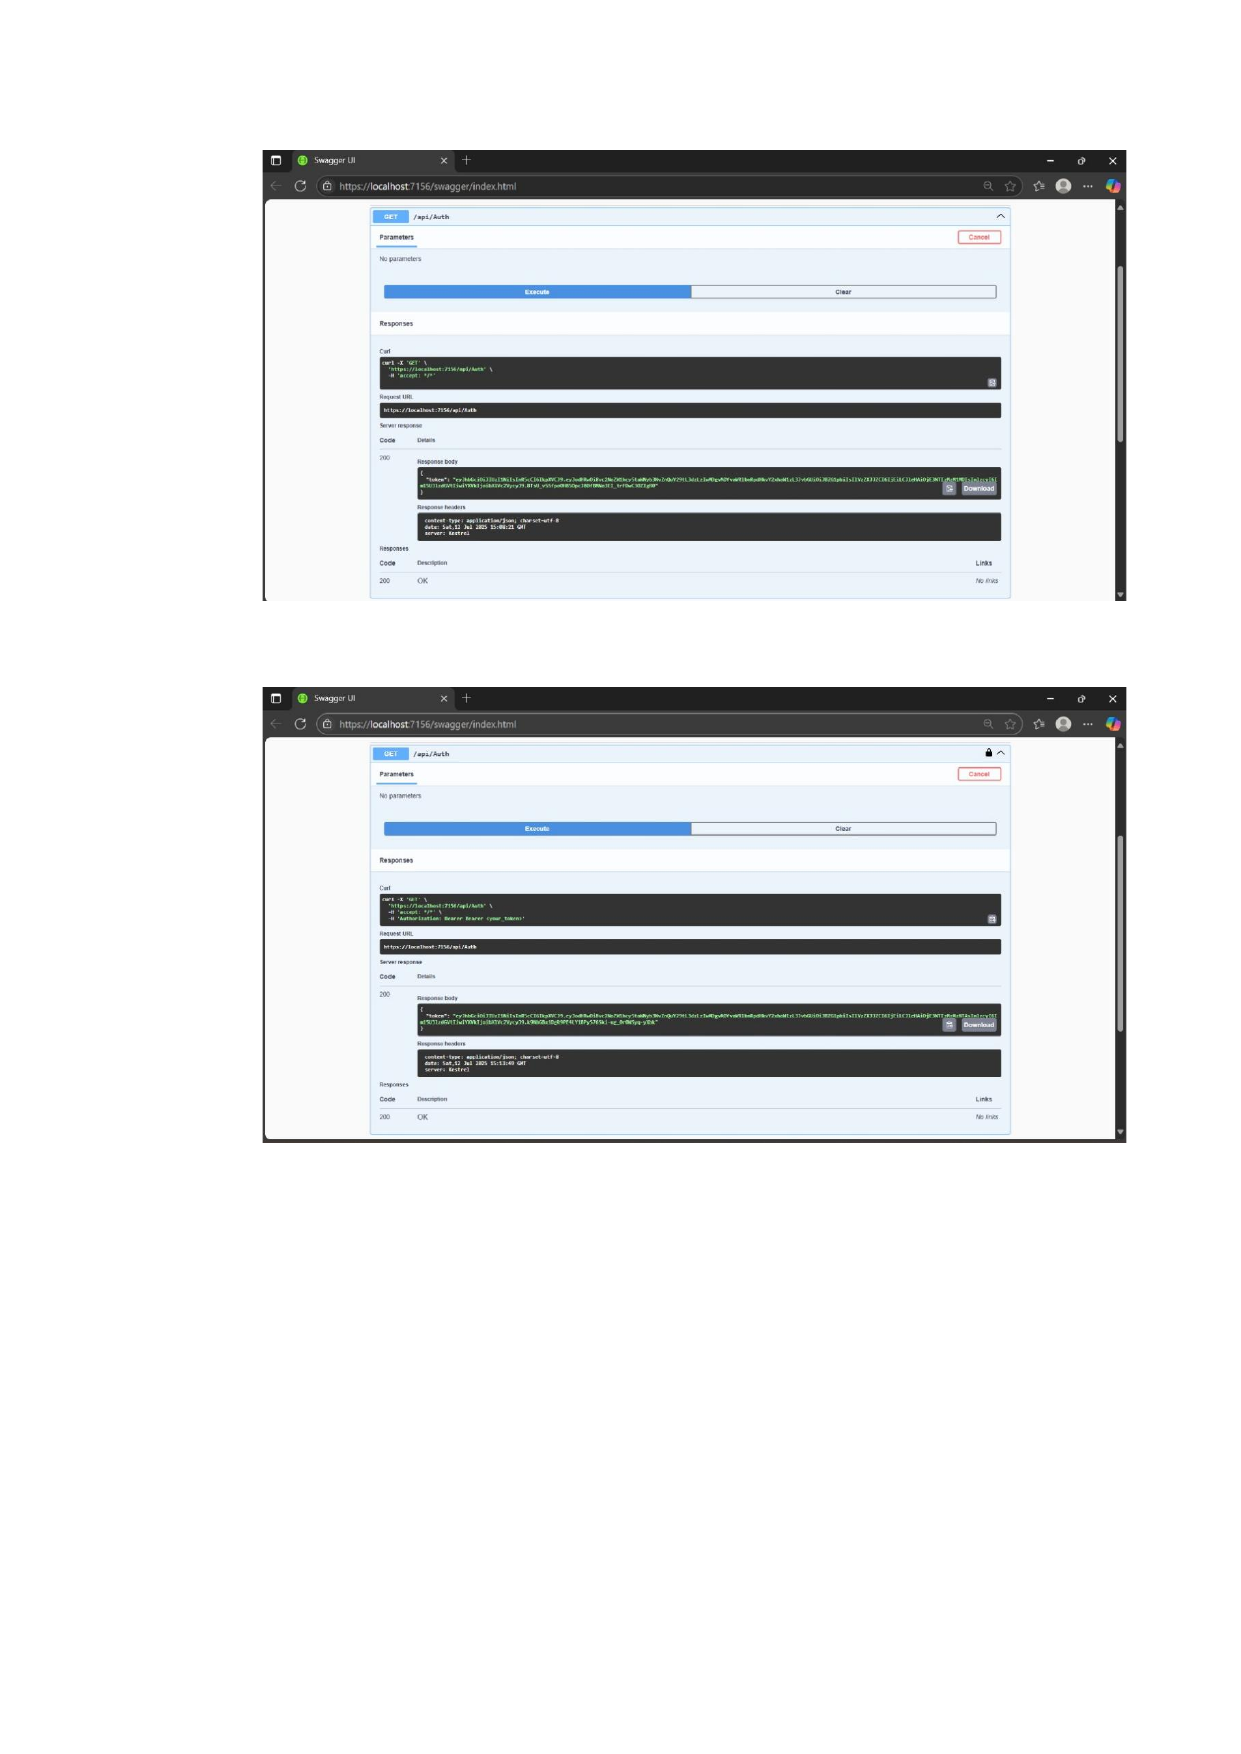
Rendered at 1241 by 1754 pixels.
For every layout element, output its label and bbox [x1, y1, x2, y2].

picture [262, 150, 1127, 601]
picture [262, 687, 1127, 1143]
